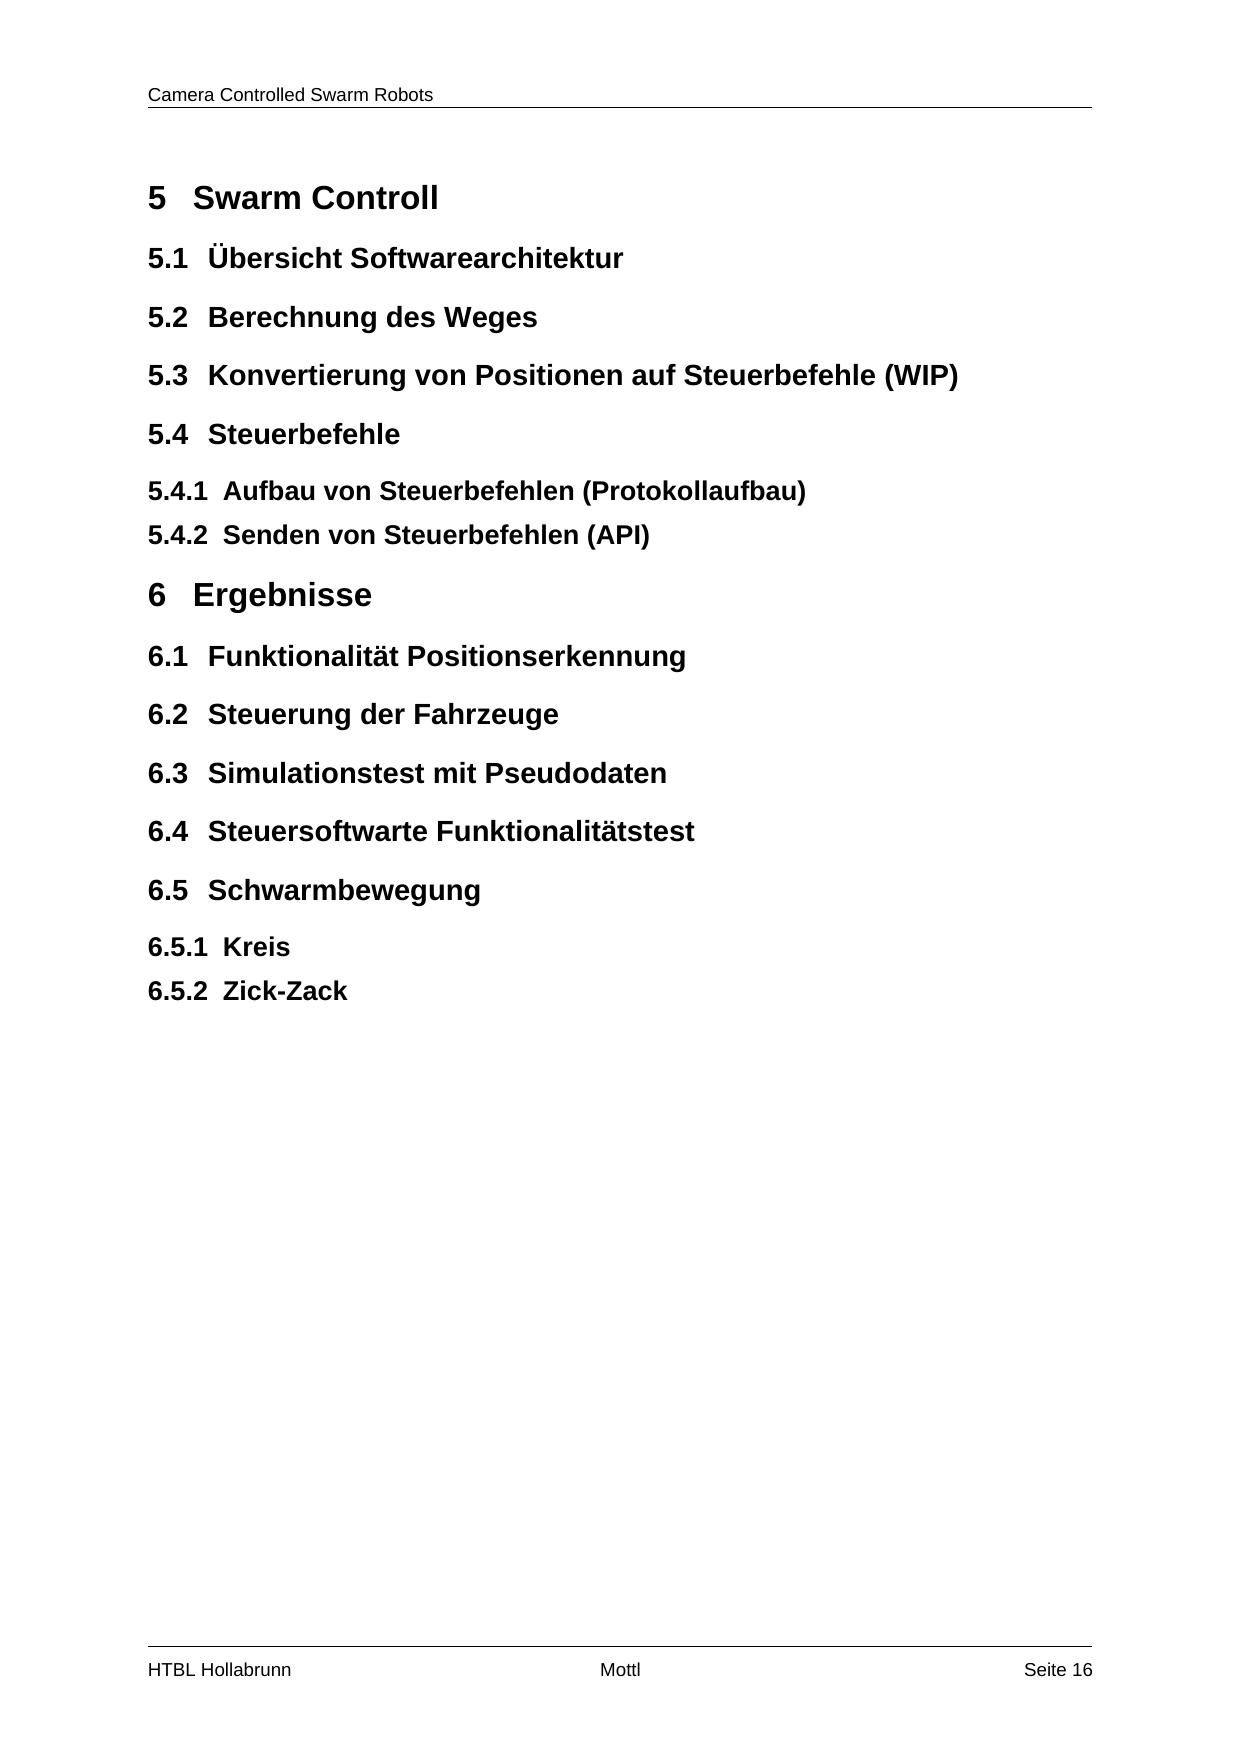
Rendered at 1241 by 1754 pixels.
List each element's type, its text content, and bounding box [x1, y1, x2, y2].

subtitle Funktionalität Positionserkennung [148, 639, 1092, 672]
subtitle Schwarmbewegung [148, 873, 1092, 906]
subtitle Übersicht Softwarearchitektur [148, 241, 1092, 275]
subtitle Steuerung der Fahrzeuge [148, 697, 1092, 731]
subtitle Kreis [148, 931, 1092, 963]
subtitle Senden von Steuerbefehlen (API) [148, 519, 1092, 550]
subtitle Ergebnisse [148, 575, 1092, 614]
subtitle Simulationstest mit Pseudodaten [148, 756, 1092, 789]
subtitle Steuerbefehle [148, 417, 1092, 450]
subtitle Berechnung des Weges [148, 300, 1092, 333]
subtitle Aufbau von Steuerbefehlen (Protokollaufbau) [148, 475, 1092, 507]
subtitle Steuersoftwarte Funktionalitätstest [148, 814, 1092, 848]
subtitle Swarm Controll [148, 178, 1092, 216]
subtitle Konvertierung von Positionen auf Steuerbefehle (WIP) [148, 358, 1092, 392]
subtitle Zick-Zack [148, 975, 1092, 1006]
